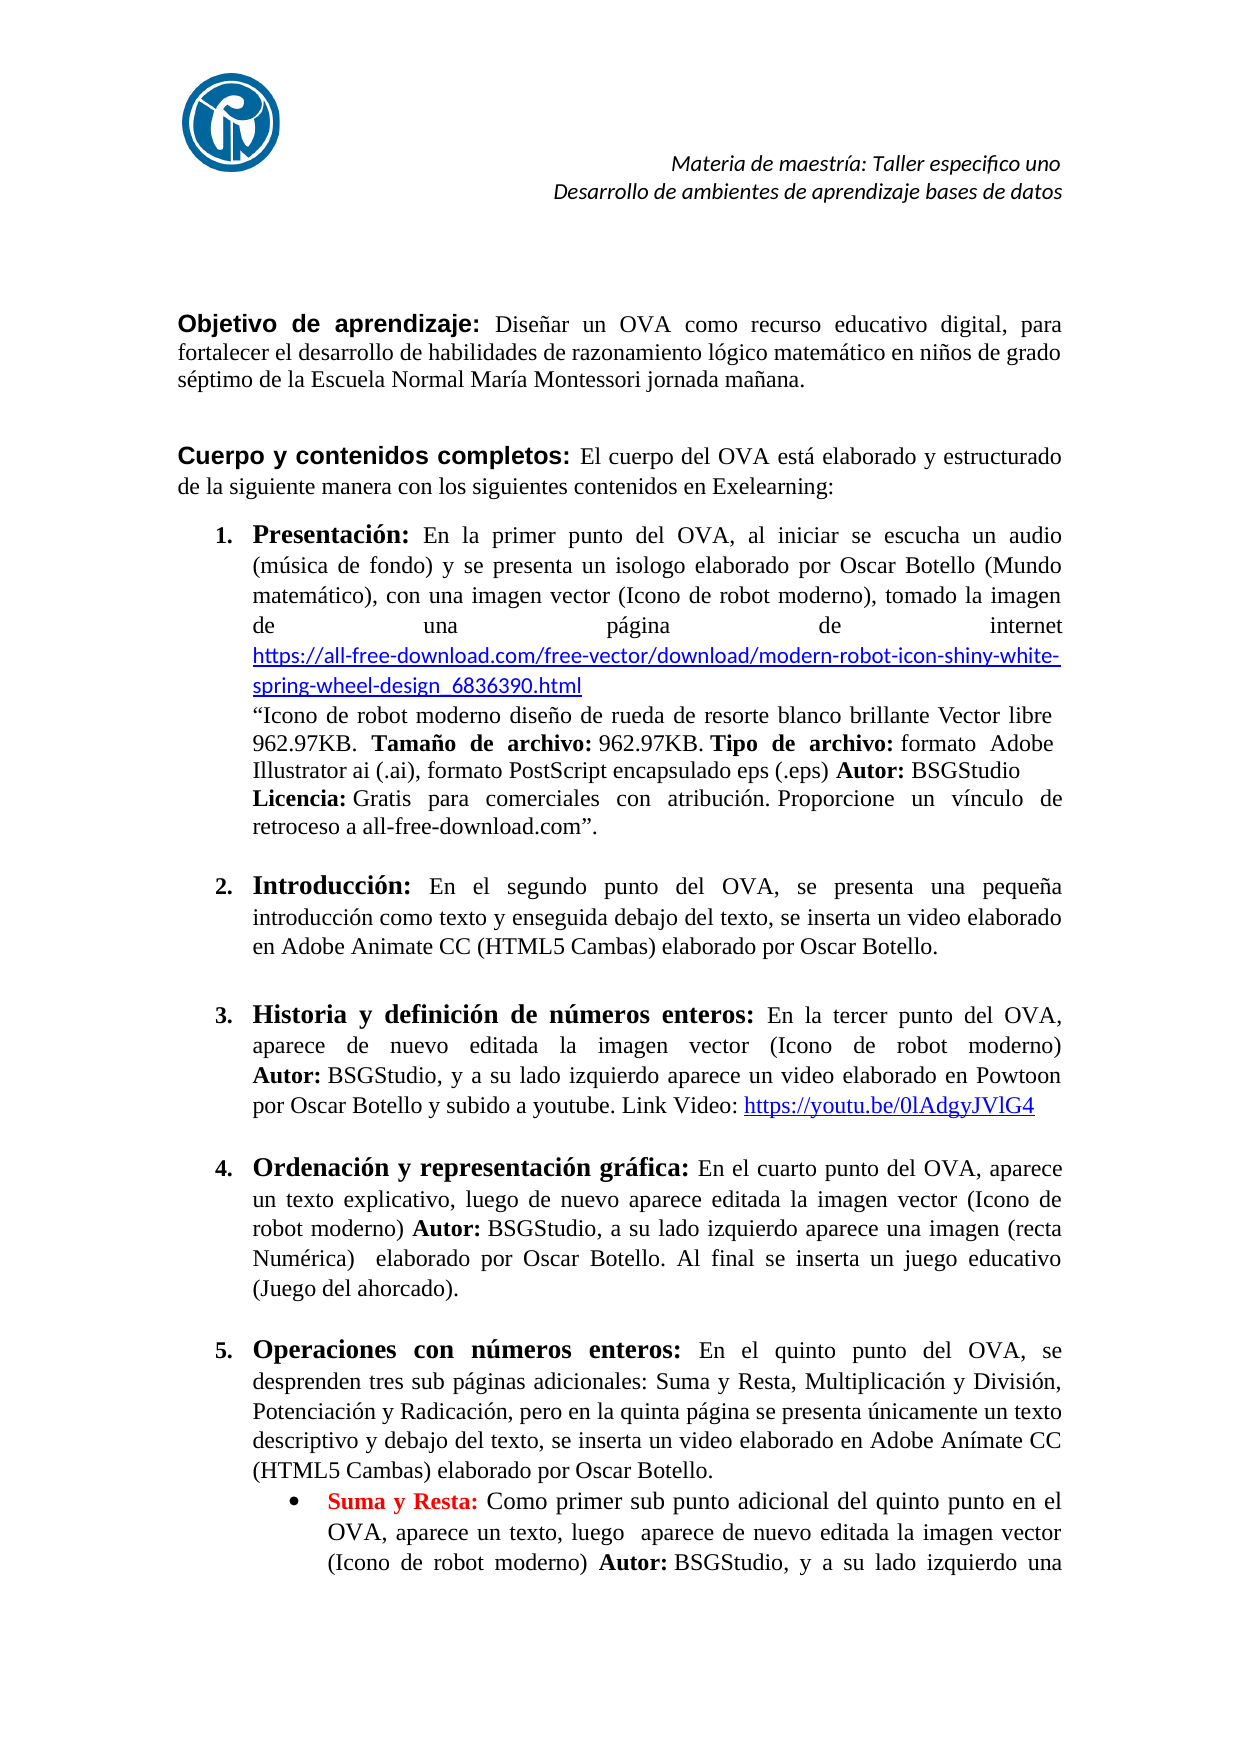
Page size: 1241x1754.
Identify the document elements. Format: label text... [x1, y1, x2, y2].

list Operaciones con números enteros: En el quinto punto del OVA, se desprenden tres sub páginas adicionales: Suma y Resta, Multiplicación y División, Potenciación y Radicación, pero en la quinta página se presenta únicamente un texto descriptivo y debajo del texto, se inserta un video elaborado en Adobe Anímate CC (HTML5 Cambas) elaborado por Oscar Botello. [215, 1333, 1063, 1484]
text Cuerpo y contenidos completos: El cuerpo del OVA está elaborado y estructurado de la siguiente manera con los siguientes contenidos en Exelearning: [177, 441, 1063, 499]
picture [242, 132, 280, 172]
picture [189, 81, 273, 164]
list Licencia: Gratis para comerciales con atribución. Proporcione un vínculo de retroceso a all-free-download.com”. [252, 784, 1063, 839]
picture [238, 73, 280, 113]
list Ordenación y representación gráfica: En el cuarto punto del OVA, aparece un texto explicativo, luego de nuevo aparece editada la imagen vector (Icono de robot moderno) Autor: BSGStudio, a su lado izquierdo aparece una imagen (recta Numérica) elaborado por Oscar Botello. Al final se inserta un juego educativo (Juego del ahorcado). [215, 1151, 1063, 1302]
list “Icono de robot moderno diseño de rueda de resorte blanco brillante Vector libre 962.97KB. Tamaño de archivo: 962.97KB. Tipo de archivo: formato Adobe Illustrator ai (.ai), formato PostScript encapsulado eps (.eps) Autor: BSGStudio [252, 701, 1054, 784]
list Presentación: En la primer punto del OVA, al iniciar se escucha un audio (música de fondo) y se presenta un isologo elaborado por Oscar Botello (Mundo matemático), con una imagen vector (Icono de robot moderno), tomado la imagen de una página de internet https://all-free-download.com/free-vector/download/modern-robot-icon-shiny-white-spring-wheel-design_6836390.html [215, 518, 1063, 699]
picture [182, 73, 224, 116]
list Introducción: En el segundo punto del OVA, se presenta una pequeña introducción como texto y enseguida debajo del texto, se inserta un video elaborado en Adobe Animate CC (HTML5 Cambas) elaborado por Oscar Botello. [215, 869, 1063, 960]
picture [182, 130, 221, 172]
text Objetivo de aprendizaje: Diseñar un OVA como recurso educativo digital, para fortalecer el desarrollo de habilidades de razonamiento lógico matemático en niños de grado séptimo de la Escuela Normal María Montessori jornada mañana. [177, 309, 1063, 393]
list Historia y definición de números enteros: En la tercer punto del OVA, aparece de nuevo editada la imagen vector (Icono de robot moderno) Autor: BSGStudio, y a su lado izquierdo aparece un video elaborado en Powtoon por Oscar Botello y subido a youtube. Link Video: https://youtu.be/0lAdgyJVlG4 [215, 998, 1063, 1119]
